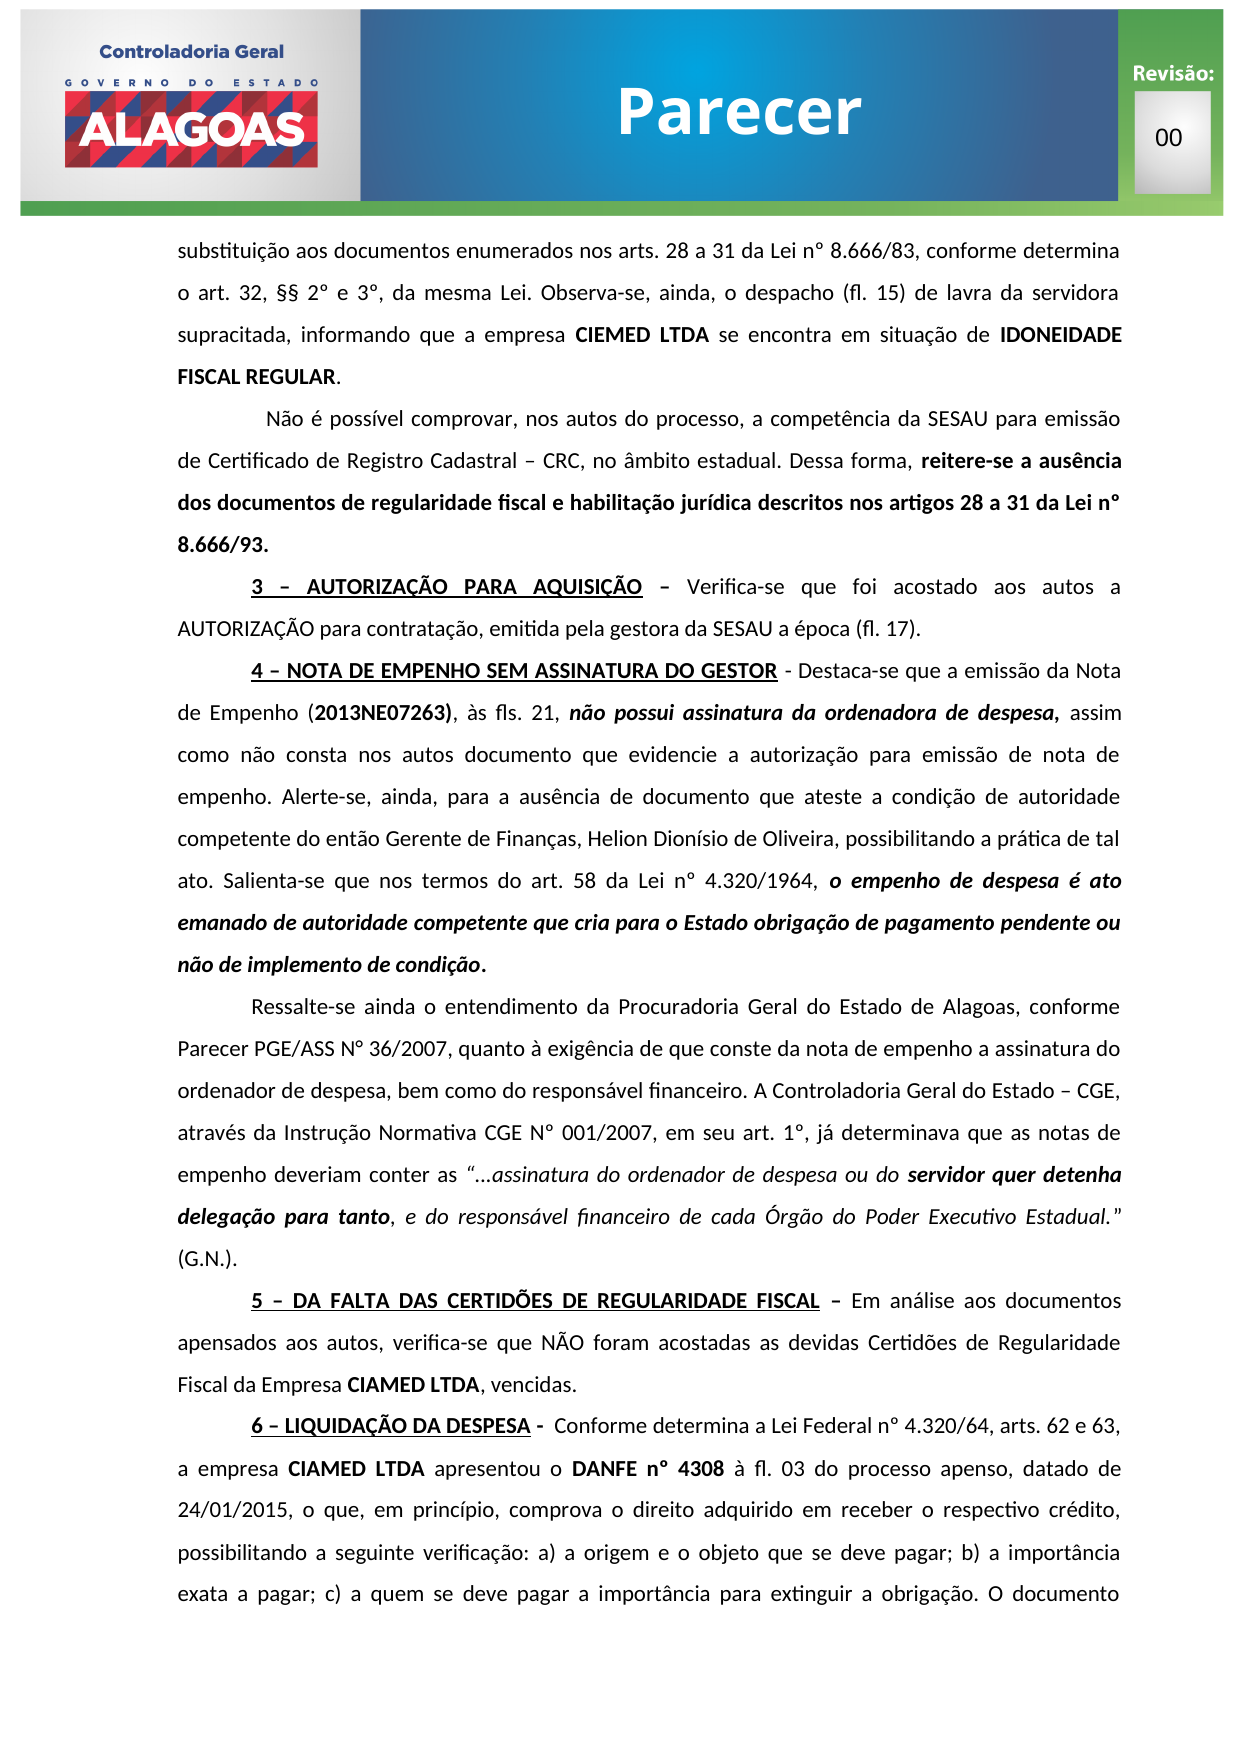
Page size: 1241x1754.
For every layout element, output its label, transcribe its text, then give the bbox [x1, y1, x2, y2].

text 5 – DA FALTA DAS CERTIDÕES DE REGULARIDADE FISCAL – Em análise aos documentos apensados aos autos, verifica-se que NÃO foram acostadas as devidas Certidões de Regularidade Fiscal da Empresa CIAMED LTDA, vencidas. [177, 1286, 1122, 1398]
picture [20, 9, 1224, 216]
text Não é possível comprovar, nos autos do processo, a competência da SESAU para emissão de Certificado de Registro Cadastral – CRC, no âmbito estadual. Dessa forma, reitere-se a ausência dos documentos de regularidade fiscal e habilitação jurídica descritos nos artigos 28 a 31 da Lei nº 8.666/93. [177, 404, 1122, 558]
text 3 – AUTORIZAÇÃO PARA AQUISIÇÃO – Verifica-se que foi acostado aos autos a AUTORIZAÇÃO para contratação, emitida pela gestora da SESAU a época (fl. 17). [177, 572, 1122, 642]
text Ressalte-se ainda o entendimento da Procuradoria Geral do Estado de Alagoas, conforme Parecer PGE/ASS N° 36/2007, quanto à exigência de que conste da nota de empenho a assinatura do ordenador de despesa, bem como do responsável financeiro. A Controladoria Geral do Estado – CGE, através da Instrução Normativa CGE Nº 001/2007, em seu art. 1º, já determinava que as notas de empenho deveriam conter as “...assinatura do ordenador de despesa ou do servidor quer detenha delegação para tanto, e do responsável financeiro de cada Órgão do Poder Executivo Estadual.” (G.N.). [177, 992, 1122, 1272]
text 4 – NOTA DE EMPENHO SEM ASSINATURA DO GESTOR - Destaca-se que a emissão da Nota de Empenho (2013NE07263), às fls. 21, não possui assinatura da ordenadora de despesa, assim como não consta nos autos documento que evidencie a autorização para emissão de nota de empenho. Alerte-se, ainda, para a ausência de documento que ateste a condição de autoridade competente do então Gerente de Finanças, Helion Dionísio de Oliveira, possibilitando a prática de tal ato. Salienta-se que nos termos do art. 58 da Lei nº 4.320/1964, o empenho de despesa é ato emanado de autoridade competente que cria para o Estado obrigação de pagamento pendente ou não de implemento de condição. [177, 656, 1122, 978]
